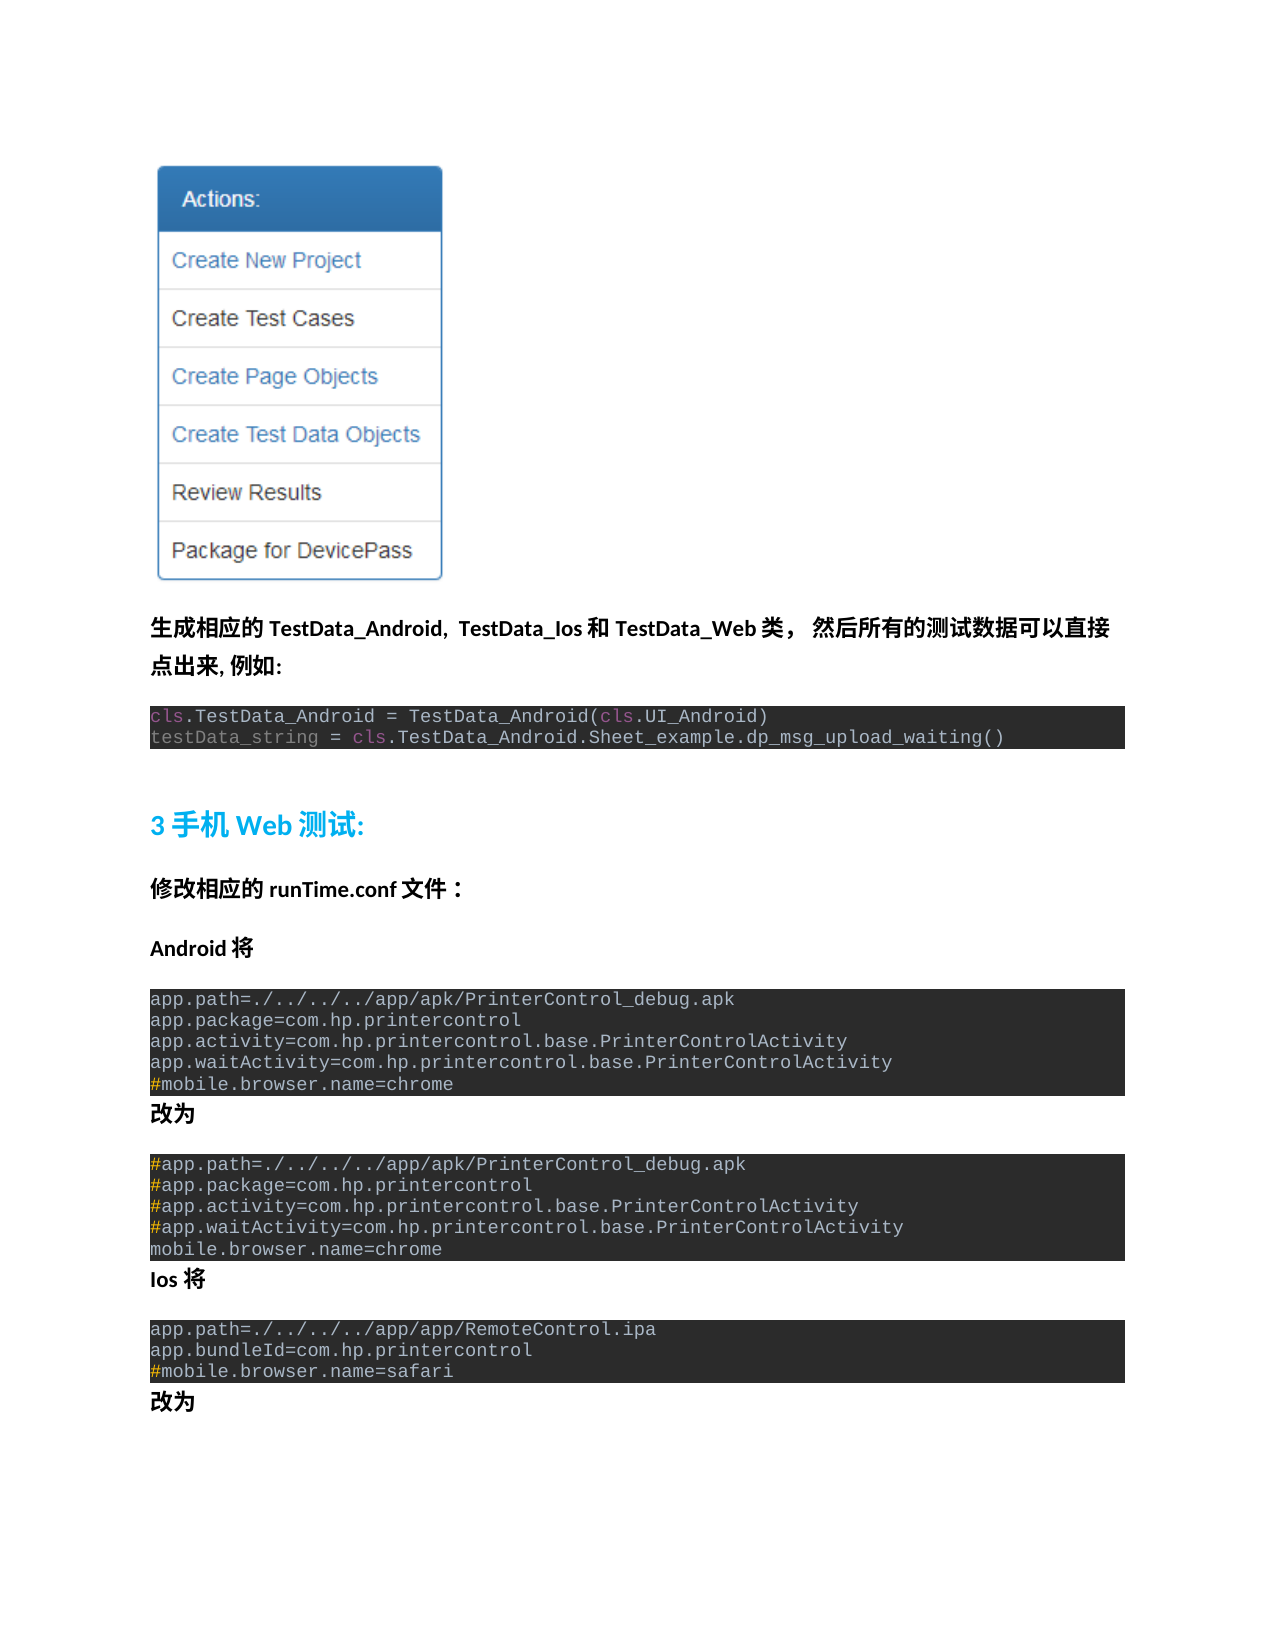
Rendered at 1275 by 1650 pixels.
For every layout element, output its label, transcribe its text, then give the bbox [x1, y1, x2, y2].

text app.path=./../../../app/app/RemoteControl.ipa app.bundleId=com.hp.printercontrol #mobile.browser.name=safari [150, 1320, 1125, 1383]
text 改为 [150, 1096, 1125, 1129]
text cls.TestData_Android = TestData_Android(cls.UI_Android) testData_string = cls.TestData_Android.Sheet_example.dp_msg_upload_waiting() [150, 706, 1125, 749]
text 3 手机Web测试: [150, 802, 1125, 844]
text 生成相应的TestData_Android, TestData_Ios和 TestData_Web类， 然后所有的测试数据可以直接点出来, 例如: [150, 609, 1125, 681]
text Android将 [150, 930, 1125, 963]
text Ios 将 [150, 1261, 1125, 1294]
text #app.path=./../../../app/apk/PrinterControl_debug.apk #app.package=com.hp.printercontrol #app.activity=com.hp.printercontrol.base.PrinterControlActivity #app.waitActivity=com.hp.printercontrol.base.PrinterControlActivity mobile.browser.name=chrome [150, 1154, 1125, 1261]
picture [150, 150, 452, 585]
text 修改相应的runTime.conf文件 ： [150, 871, 1125, 904]
text app.path=./../../../app/apk/PrinterControl_debug.apk app.package=com.hp.printercontrol app.activity=com.hp.printercontrol.base.PrinterControlActivity app.waitActivity=com.hp.printercontrol.base.PrinterControlActivity #mobile.browser.name=chrome [150, 989, 1125, 1096]
text 改为 [150, 1383, 1125, 1417]
